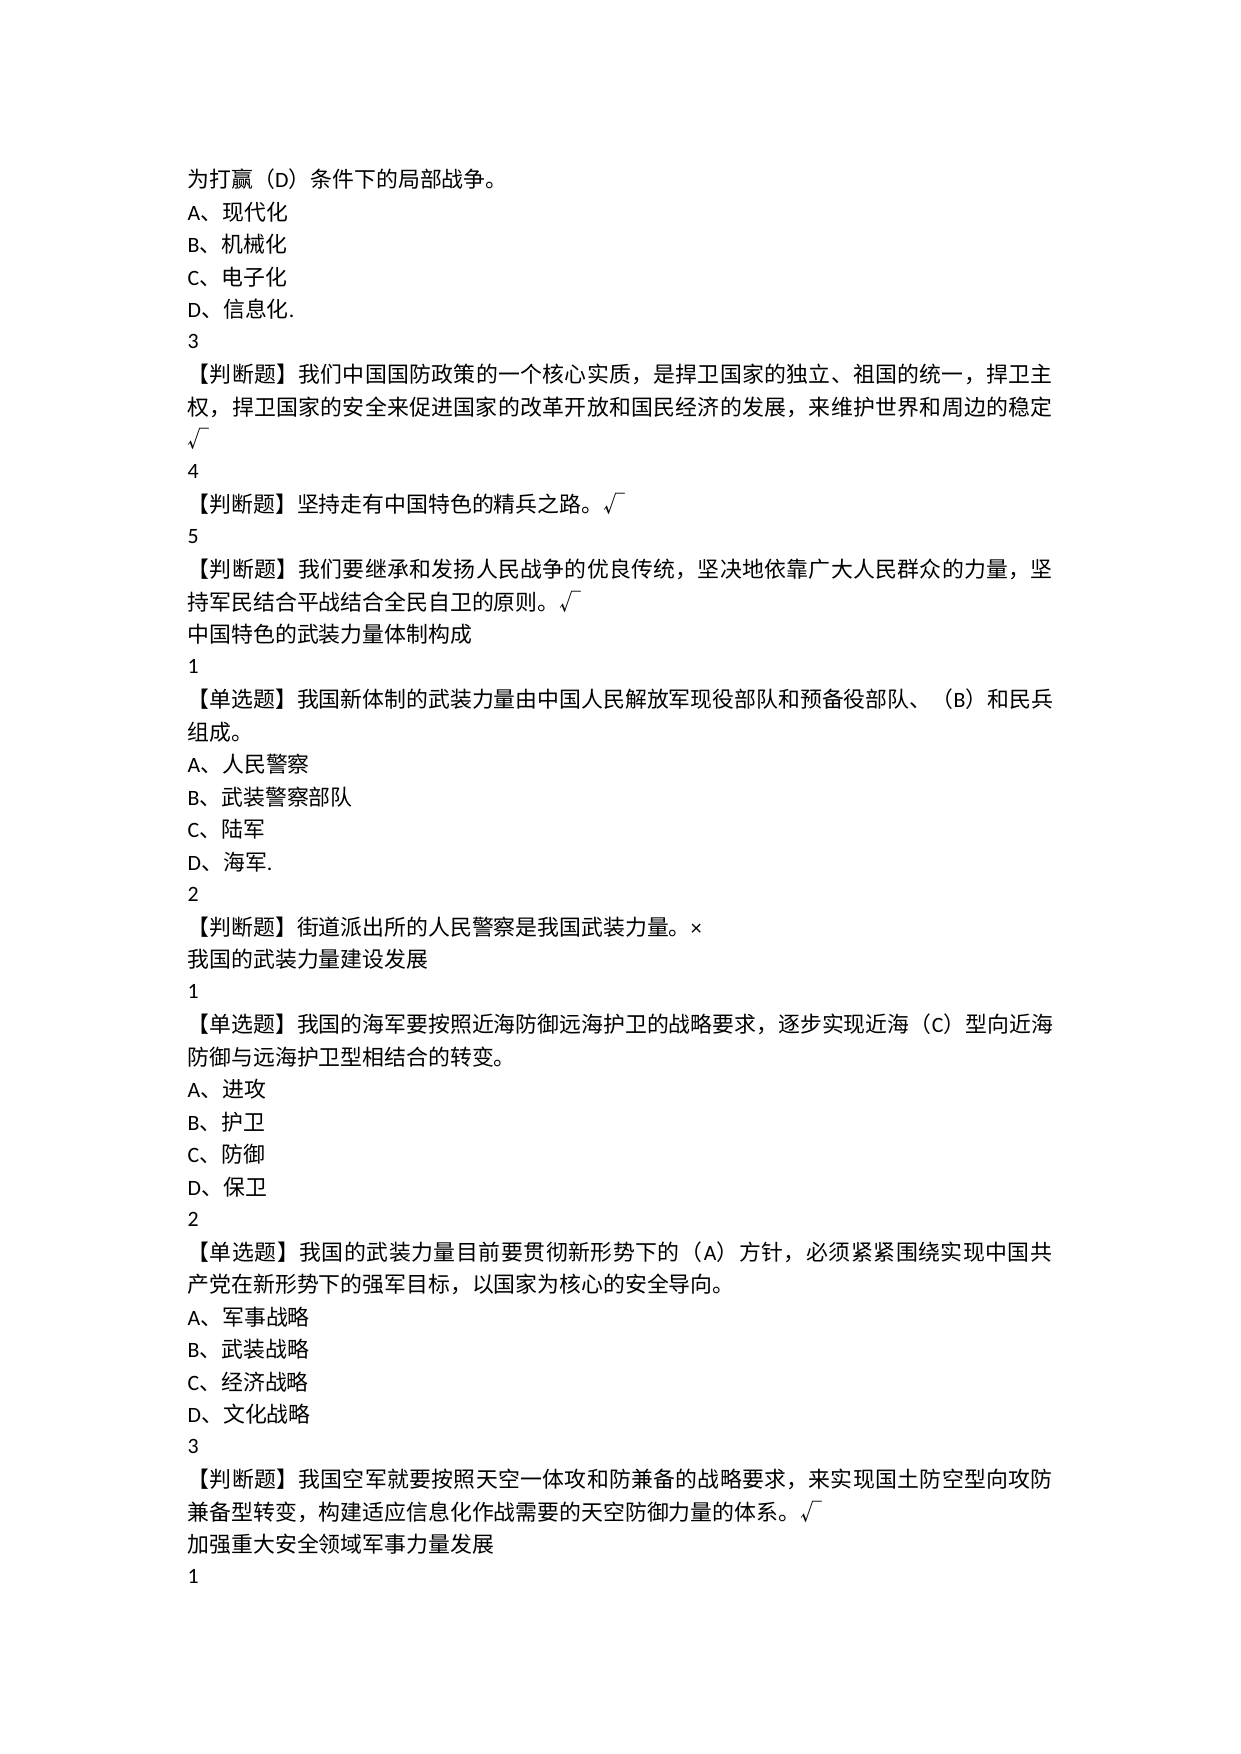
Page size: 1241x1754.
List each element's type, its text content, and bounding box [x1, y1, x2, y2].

text 【判断题】街道派出所的人民警察是我国武装力量。× [187, 909, 1053, 942]
text 2 [187, 877, 1053, 909]
text 5 [187, 519, 1053, 552]
text B、武装警察部队 [187, 779, 1053, 812]
text B、护卫 [187, 1104, 1053, 1137]
text 【判断题】我们中国国防政策的一个核心实质，是捍卫国家的独立、祖国的统一，捍卫主权，捍卫国家的安全来促进国家的改革开放和国民经济的发展，来维护世界和周边的稳定。√ [187, 357, 1053, 454]
text 【判断题】我国空军就要按照天空一体攻和防兼备的战略要求，来实现国土防空型向攻防兼备型转变，构建适应信息化作战需要的天空防御力量的体系。√ [187, 1462, 1053, 1527]
text D、文化战略 [187, 1397, 1053, 1429]
text A、进攻 [187, 1072, 1053, 1104]
text 【判断题】我们要继承和发扬人民战争的优良传统，坚决地依靠广大人民群众的力量，坚持军民结合平战结合全民自卫的原则。√ [187, 552, 1053, 617]
text 3 [187, 324, 1053, 357]
text 加强重大安全领域军事力量发展 [187, 1527, 1053, 1559]
text 我国的武装力量建设发展 [187, 942, 1053, 974]
text B、武装战略 [187, 1332, 1053, 1364]
text 【单选题】我国的海军要按照近海防御远海护卫的战略要求，逐步实现近海（C）型向近海防御与远海护卫型相结合的转变。 [187, 1007, 1053, 1072]
text C、防御 [187, 1137, 1053, 1169]
text B、机械化 [187, 227, 1053, 259]
text 3 [187, 1429, 1053, 1462]
text D、海军. [187, 844, 1053, 877]
text D、保卫 [187, 1169, 1053, 1202]
text C、经济战略 [187, 1364, 1053, 1397]
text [187, 162, 1053, 194]
text C、陆军 [187, 812, 1053, 844]
text 【判断题】坚持走有中国特色的精兵之路。√ [187, 487, 1053, 519]
text C、电子化 [187, 259, 1053, 292]
text D、信息化. [187, 292, 1053, 324]
text 【单选题】我国新体制的武装力量由中国人民解放军现役部队和预备役部队、（B）和民兵组成。 [187, 682, 1053, 747]
text A、人民警察 [187, 747, 1053, 779]
text 1 [187, 1559, 1053, 1592]
text 4 [187, 454, 1053, 487]
text 中国特色的武装力量体制构成 [187, 617, 1053, 649]
text A、军事战略 [187, 1299, 1053, 1332]
text 2 [187, 1202, 1053, 1234]
text 1 [187, 649, 1053, 682]
text 【单选题】我国的武装力量目前要贯彻新形势下的（A）方针，必须紧紧围绕实现中国共产党在新形势下的强军目标，以国家为核心的安全导向。 [187, 1234, 1053, 1299]
text 1 [187, 974, 1053, 1007]
text A、现代化 [187, 194, 1053, 227]
